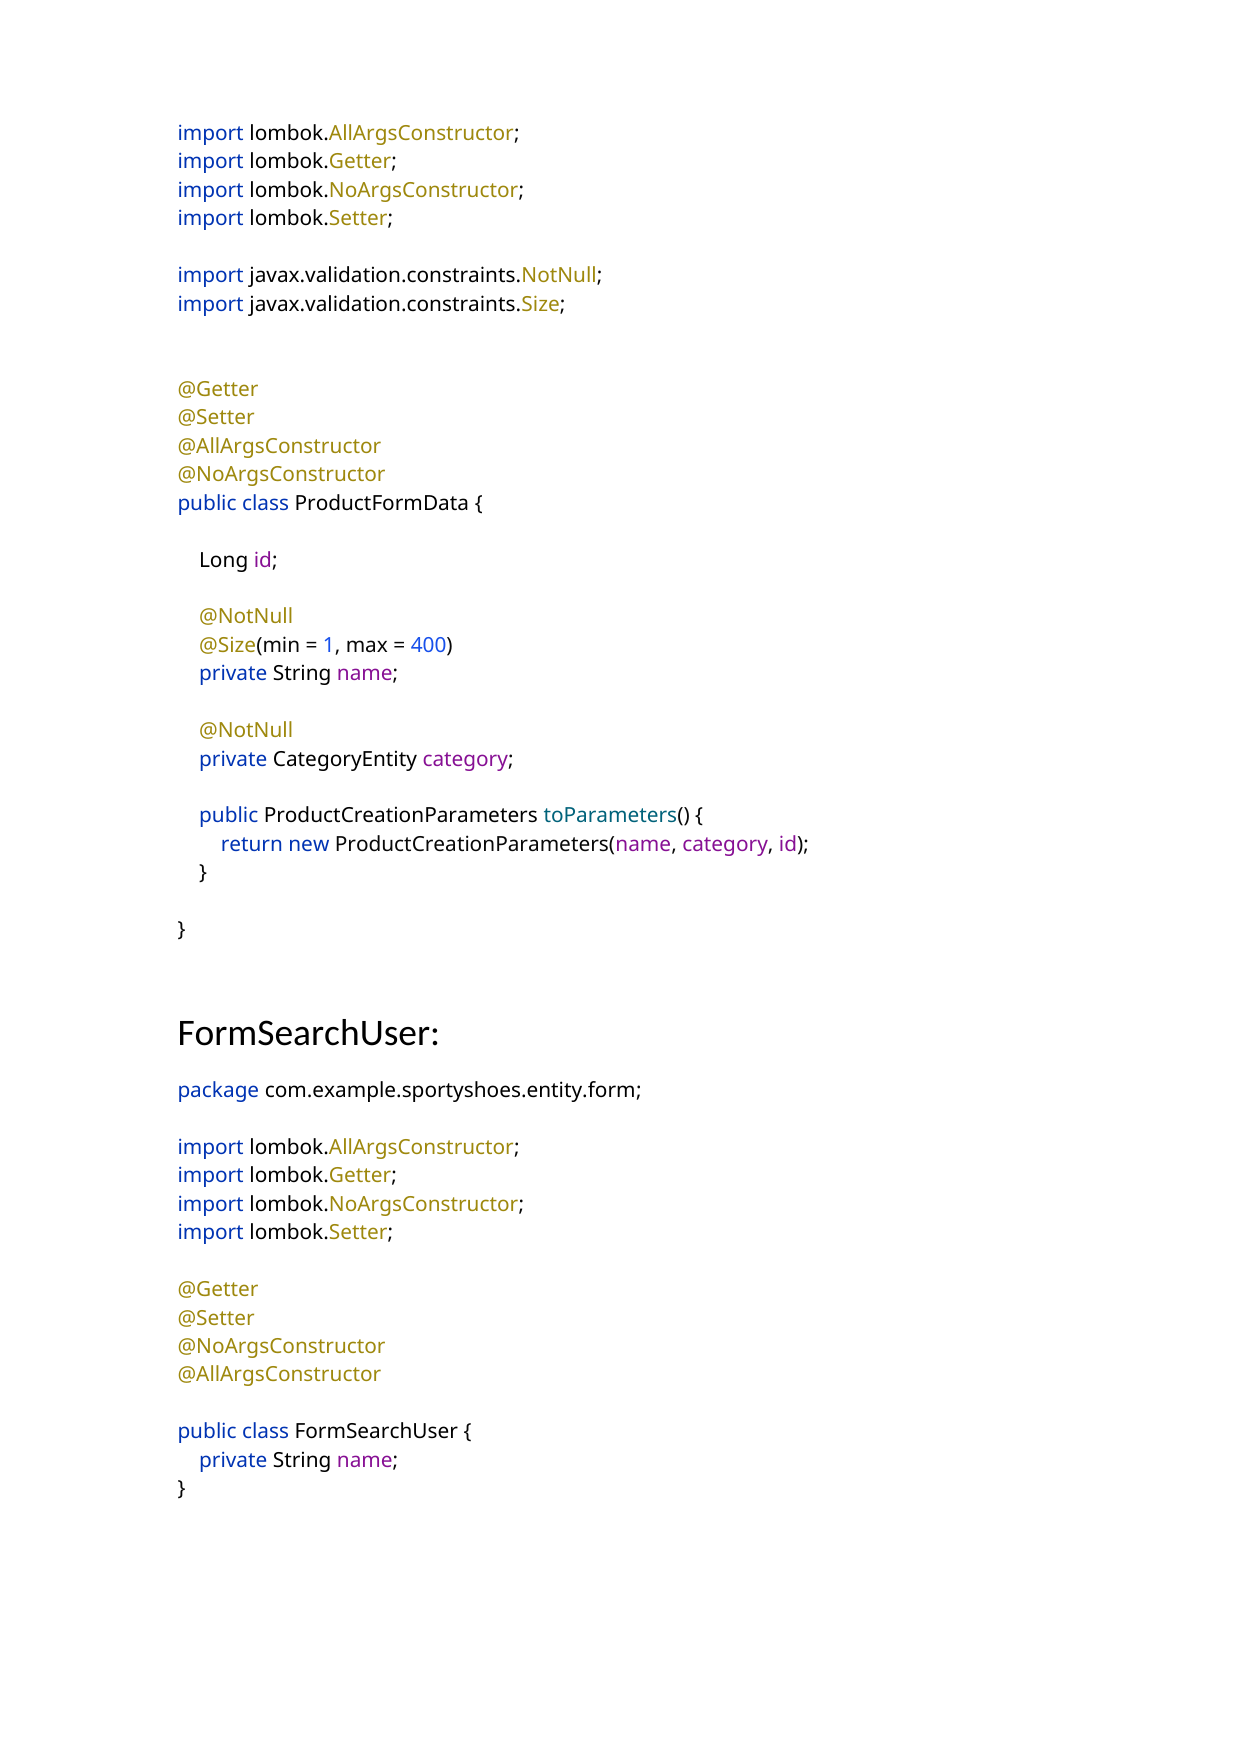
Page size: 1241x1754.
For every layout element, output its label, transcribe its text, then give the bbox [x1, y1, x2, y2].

text FormSearchUser: [177, 1009, 1152, 1055]
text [177, 118, 1152, 943]
text package com.example.sportyshoes.entity.form; import lombok.AllArgsConstructor; import lombok.Getter; import lombok.NoArgsConstructor; import lombok.Setter; @Getter @Setter @NoArgsConstructor @AllArgsConstructor public class FormSearchUser { private String name; } [177, 1075, 1152, 1502]
